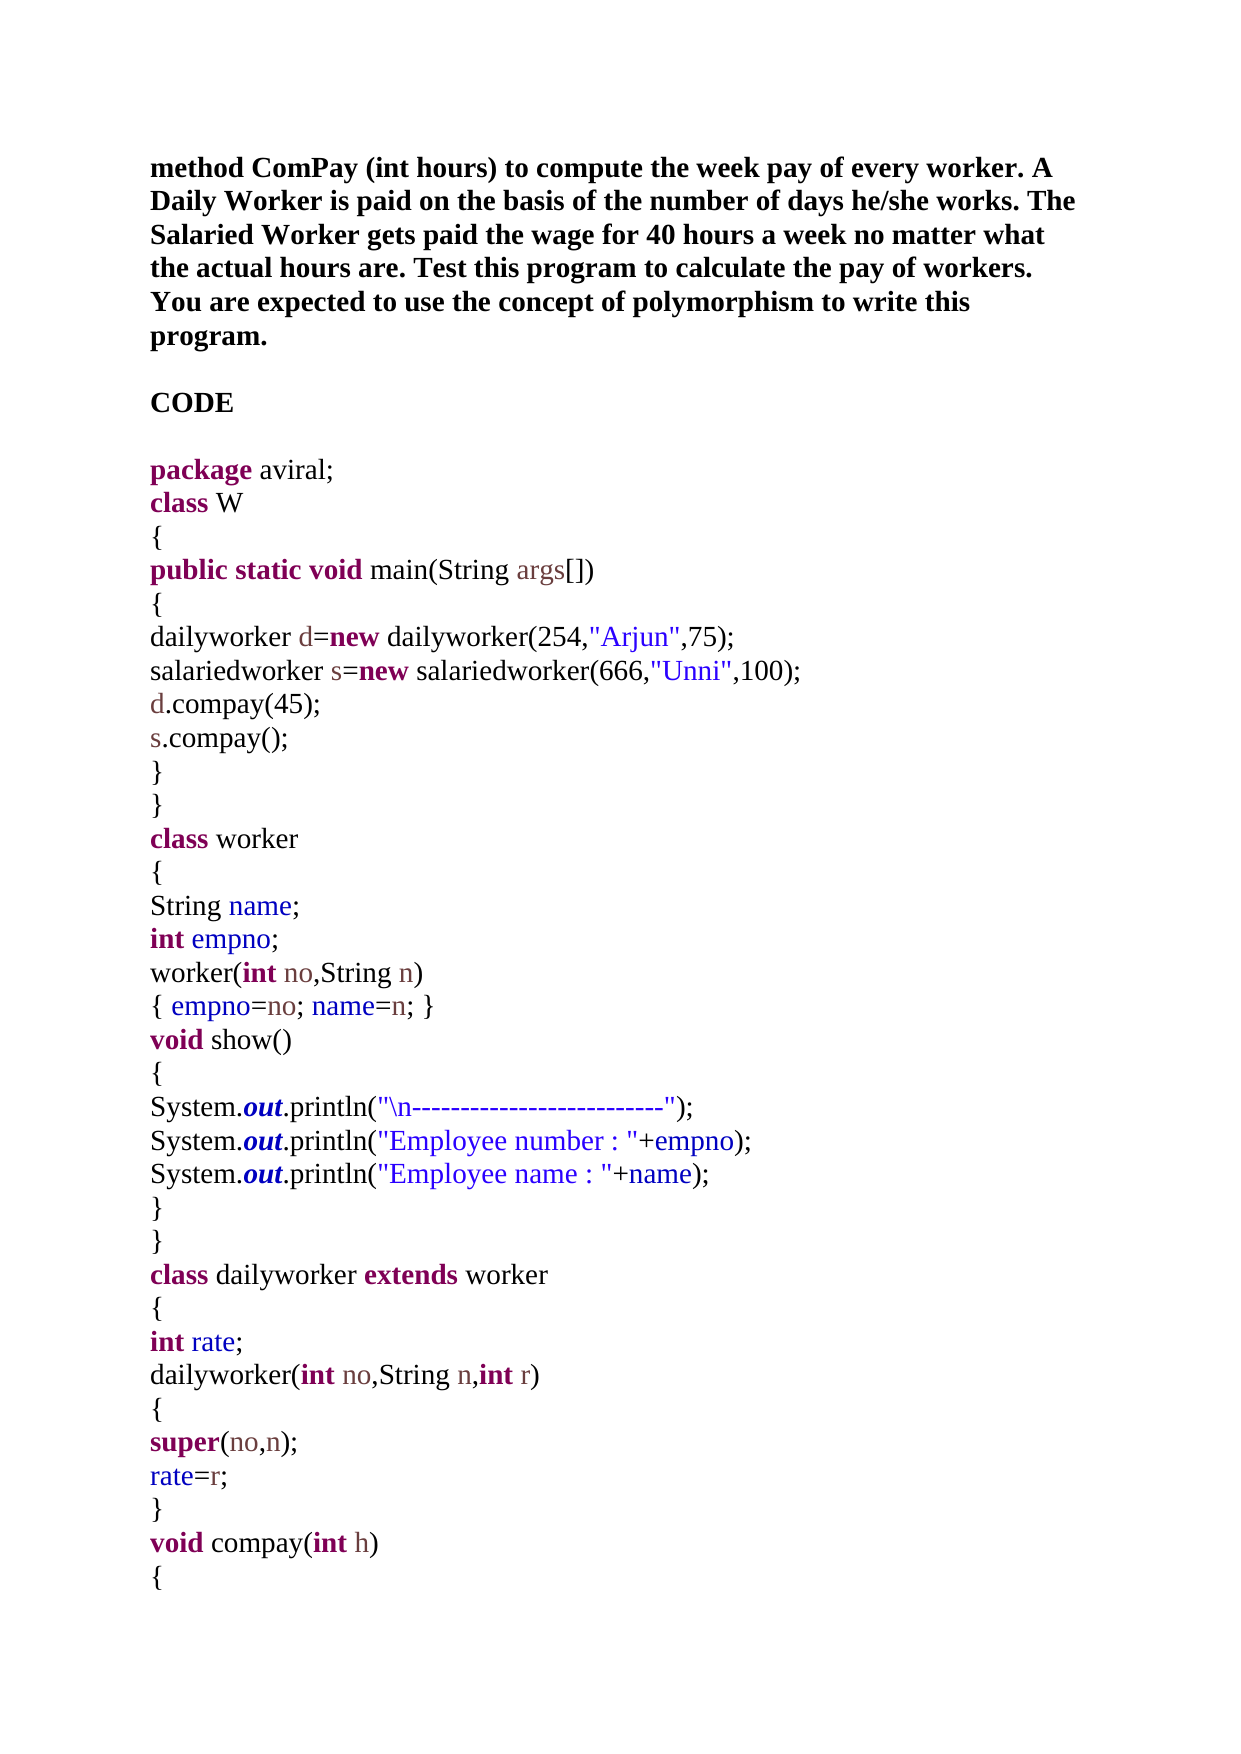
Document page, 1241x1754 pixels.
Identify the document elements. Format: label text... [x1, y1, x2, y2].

text public static void main(String args[]) [150, 552, 1090, 586]
text System.out.println("Employee number : "+empno); [150, 1123, 1090, 1156]
text dailyworker(int no,String n,int r) [150, 1357, 1090, 1391]
text int rate; [150, 1324, 1090, 1357]
text s.compay(); [150, 720, 1090, 754]
text package aviral; [150, 452, 1090, 485]
text dailyworker d=new dailyworker(254,"Arjun",75); [150, 619, 1090, 653]
text CODE [150, 385, 1090, 418]
text int empno; [150, 921, 1090, 955]
text } [150, 1223, 1090, 1257]
text rate=r; [150, 1458, 1090, 1492]
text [150, 150, 1090, 351]
text super(no,n); [150, 1424, 1090, 1458]
text salariedworker s=new salariedworker(666,"Unni",100); [150, 653, 1090, 687]
text class worker [150, 821, 1090, 854]
text { empno=no; name=n; } [150, 988, 1090, 1022]
text { [150, 854, 1090, 888]
text { [150, 1391, 1090, 1424]
text } [150, 787, 1090, 821]
text { [150, 1290, 1090, 1324]
text } [150, 1190, 1090, 1223]
text void compay(int h) [150, 1525, 1090, 1559]
text String name; [150, 888, 1090, 921]
text d.compay(45); [150, 687, 1090, 720]
text class dailyworker extends worker [150, 1257, 1090, 1290]
text System.out.println("\n--------------------------"); [150, 1089, 1090, 1123]
text System.out.println("Employee name : "+name); [150, 1156, 1090, 1190]
text class W [150, 485, 1090, 519]
text { [150, 519, 1090, 552]
text { [150, 1559, 1090, 1592]
text worker(int no,String n) [150, 955, 1090, 988]
text void show() [150, 1022, 1090, 1056]
text { [150, 1056, 1090, 1089]
text } [150, 754, 1090, 787]
text { [150, 586, 1090, 619]
text } [150, 1492, 1090, 1525]
